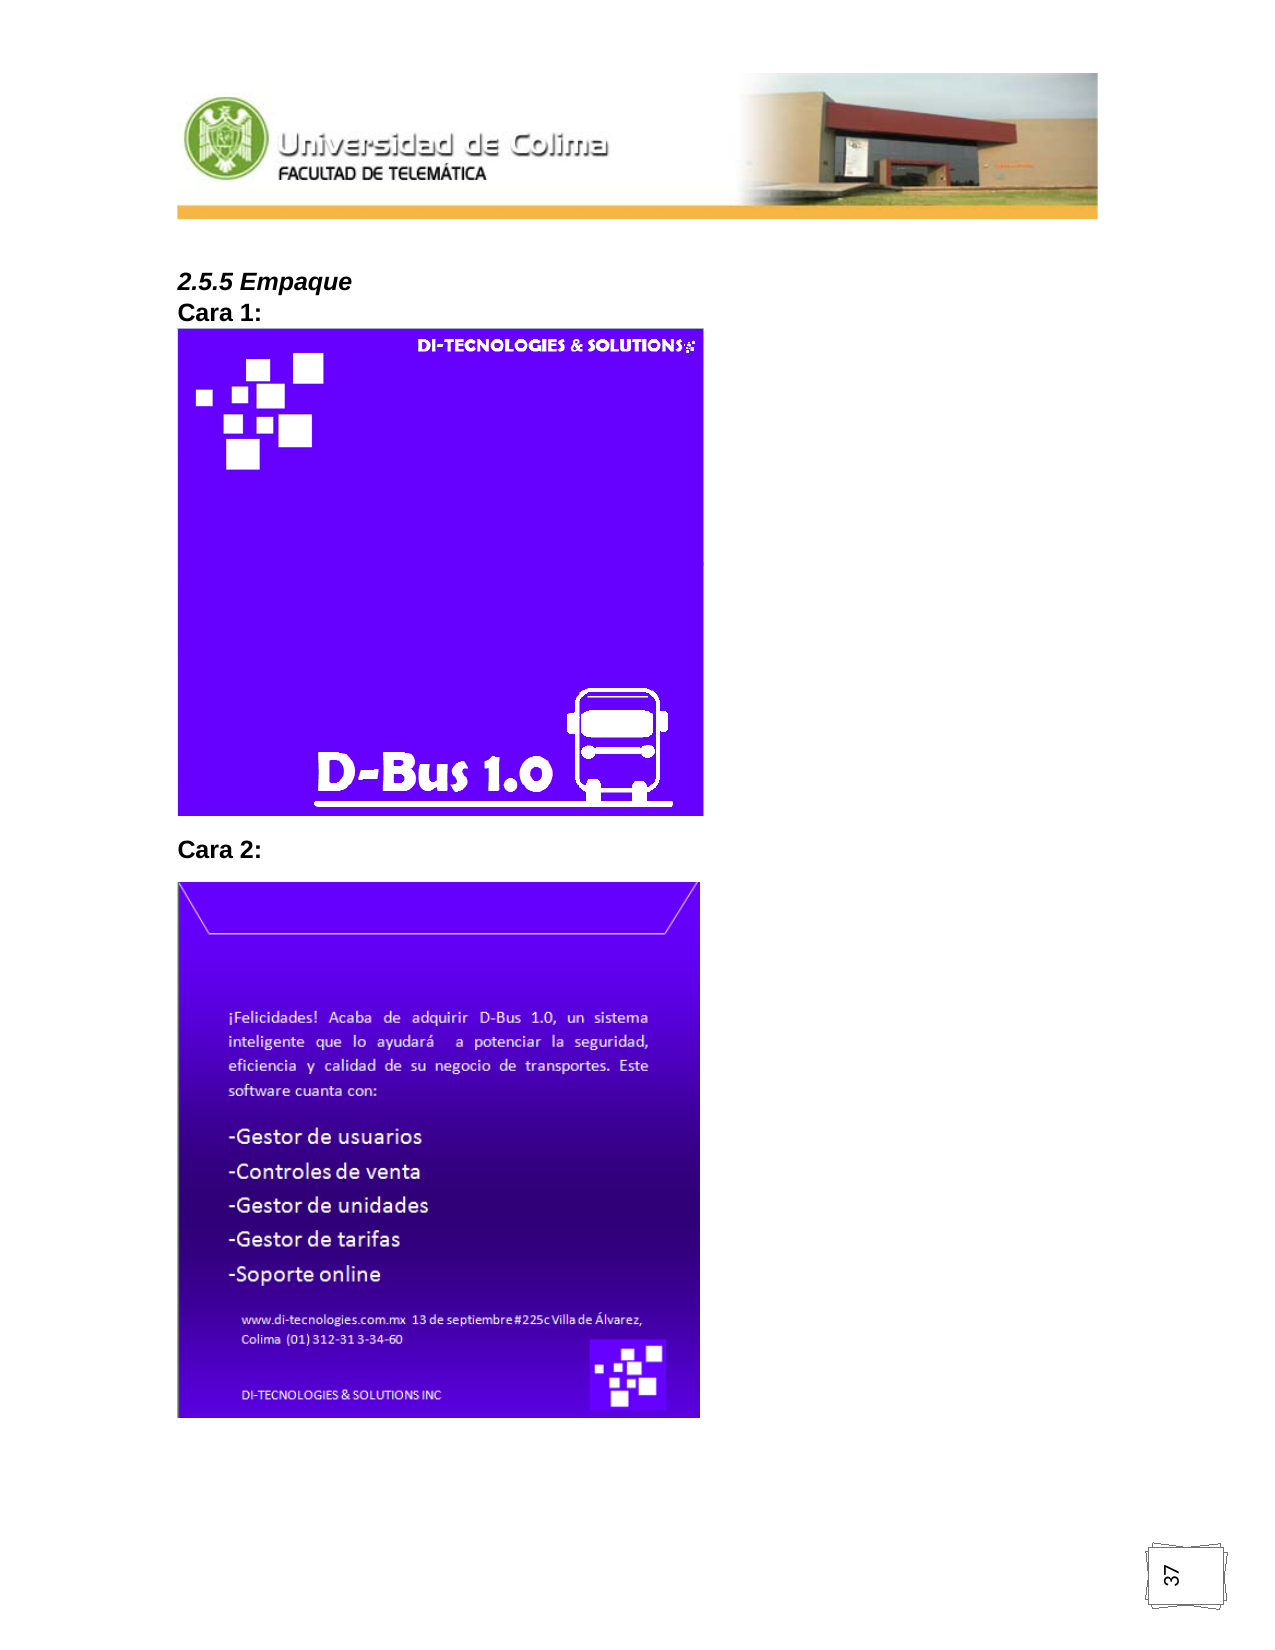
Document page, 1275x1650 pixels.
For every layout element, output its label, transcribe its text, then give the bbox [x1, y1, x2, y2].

picture [177, 328, 704, 816]
picture [177, 882, 700, 1418]
text Cara 2: [177, 834, 1098, 863]
picture [177, 73, 1098, 219]
